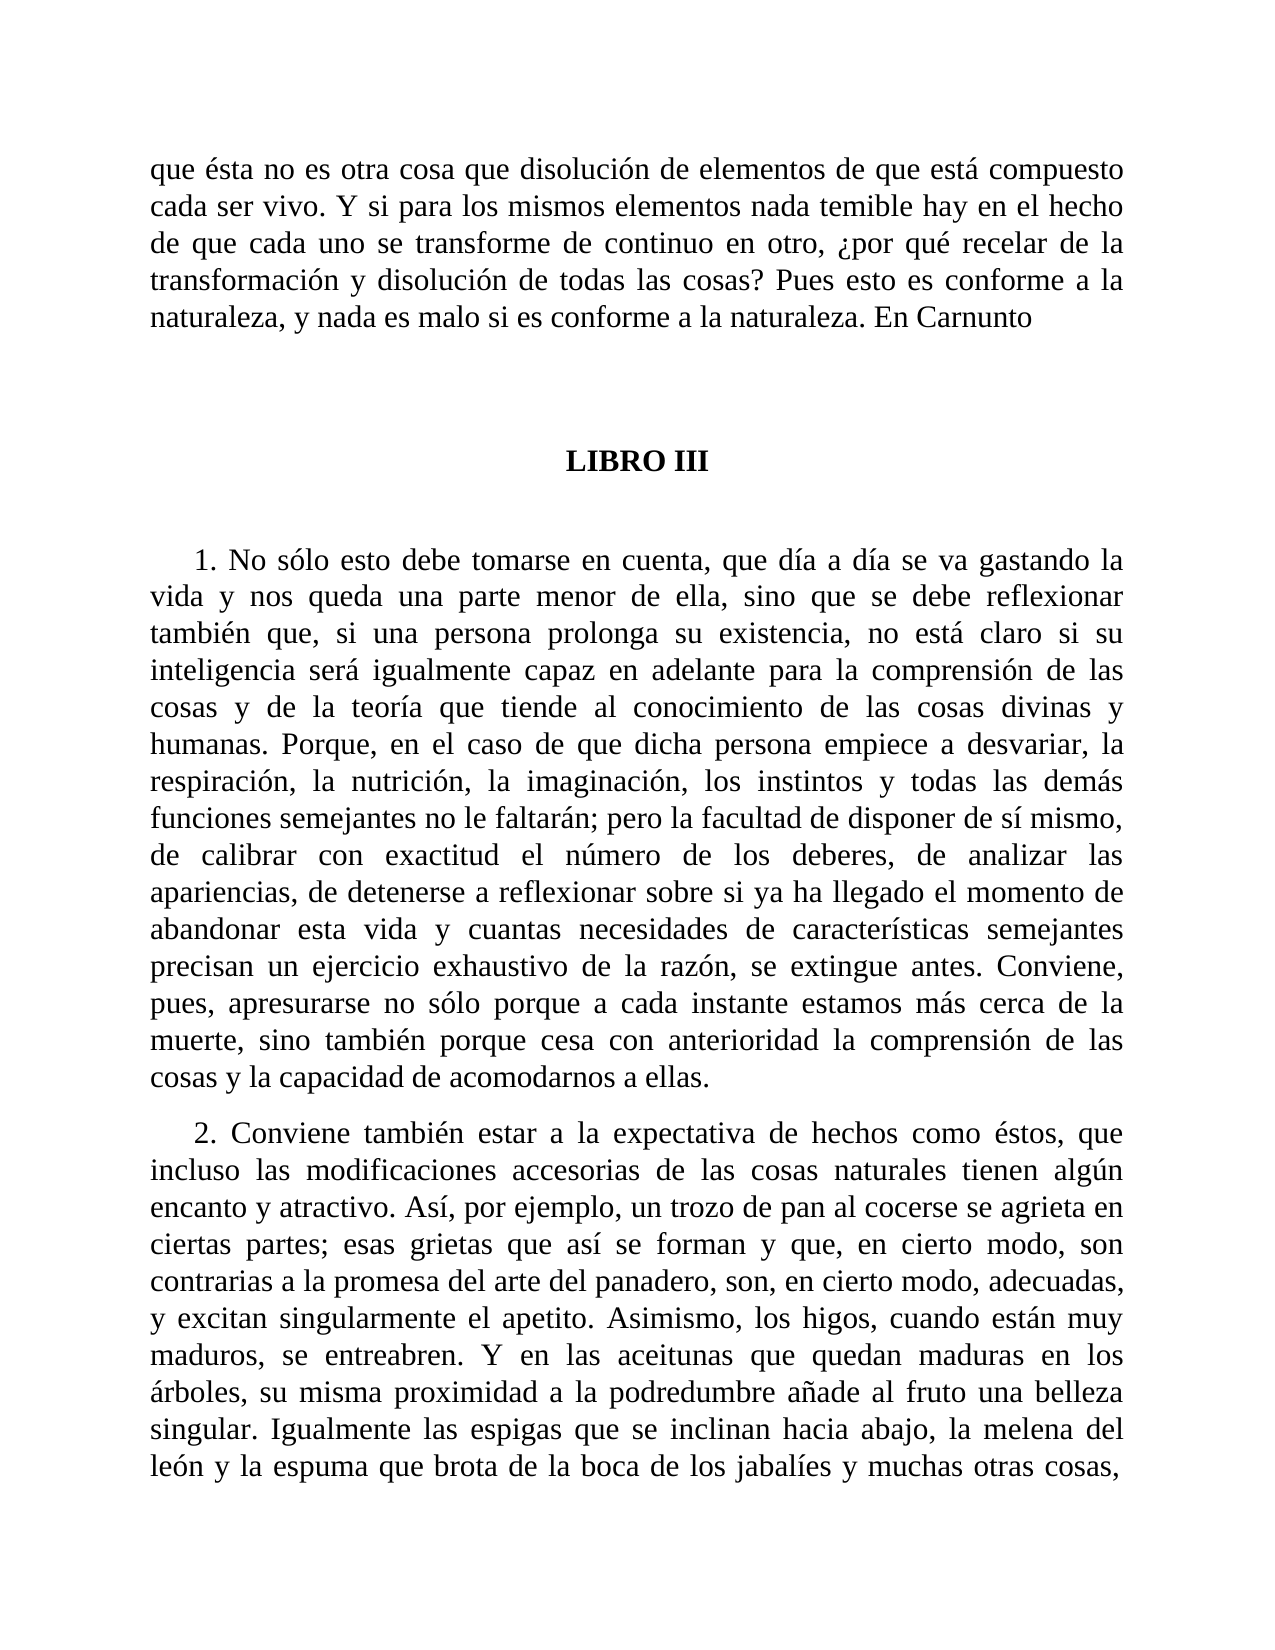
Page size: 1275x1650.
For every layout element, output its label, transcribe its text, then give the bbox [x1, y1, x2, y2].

list Conviene también estar a la expectativa de hechos como éstos, que incluso las modificaciones accesorias de las cosas naturales tienen algún encanto y atractivo. Así, por ejemplo, un trozo de pan al cocerse se agrieta en ciertas partes; esas grietas que así se forman y que, en cierto modo, son contrarias a la promesa del arte del panadero, son, en cierto modo, adecuadas, y excitan singularmente el apetito. Asimismo, los higos, cuando están muy maduros, se entreabren. Y en las aceitunas que quedan maduras en los árboles, su misma proximidad a la podredumbre añade al fruto una belleza singular. Igualmente las espigas que se inclinan hacia abajo, la melena del león y la espuma que brota de la boca de los jabalíes y muchas otras cosas, [150, 1114, 1125, 1483]
subtitle LIBRO III [150, 442, 1125, 478]
list No sólo esto debe tomarse en cuenta, que día a día se va gastando la vida y nos queda una parte menor de ella, sino que se debe reflexionar también que, si una persona prolonga su existencia, no está claro si su inteligencia será igualmente capaz en adelante para la comprensión de las cosas y de la teoría que tiende al conocimiento de las cosas divinas y humanas. Porque, en el caso de que dicha persona empiece a desvariar, la respiración, la nutrición, la imaginación, los instintos y todas las demás funciones semejantes no le faltarán; pero la facultad de disponer de sí mismo, de calibrar con exactitud el número de los deberes, de analizar las apariencias, de detenerse a reflexionar sobre si ya ha llegado el momento de abandonar esta vida y cuantas necesidades de características semejantes precisan un ejercicio exhaustivo de la razón, se extingue antes. Conviene, pues, apresurarse no sólo porque a cada instante estamos más cerca de la muerte, sino también porque cesa con anterioridad la comprensión de las cosas y la capacidad de acomodarnos a ellas. [150, 541, 1125, 1094]
text que ésta no es otra cosa que disolución de elementos de que está compuesto cada ser vivo. Y si para los mismos elementos nada temible hay en el hecho de que cada uno se transforme de continuo en otro, ¿por qué recelar de la transformación y disolución de todas las cosas? Pues esto es conforme a la naturaleza, y nada es malo si es conforme a la naturaleza. En Carnunto [150, 151, 1125, 334]
